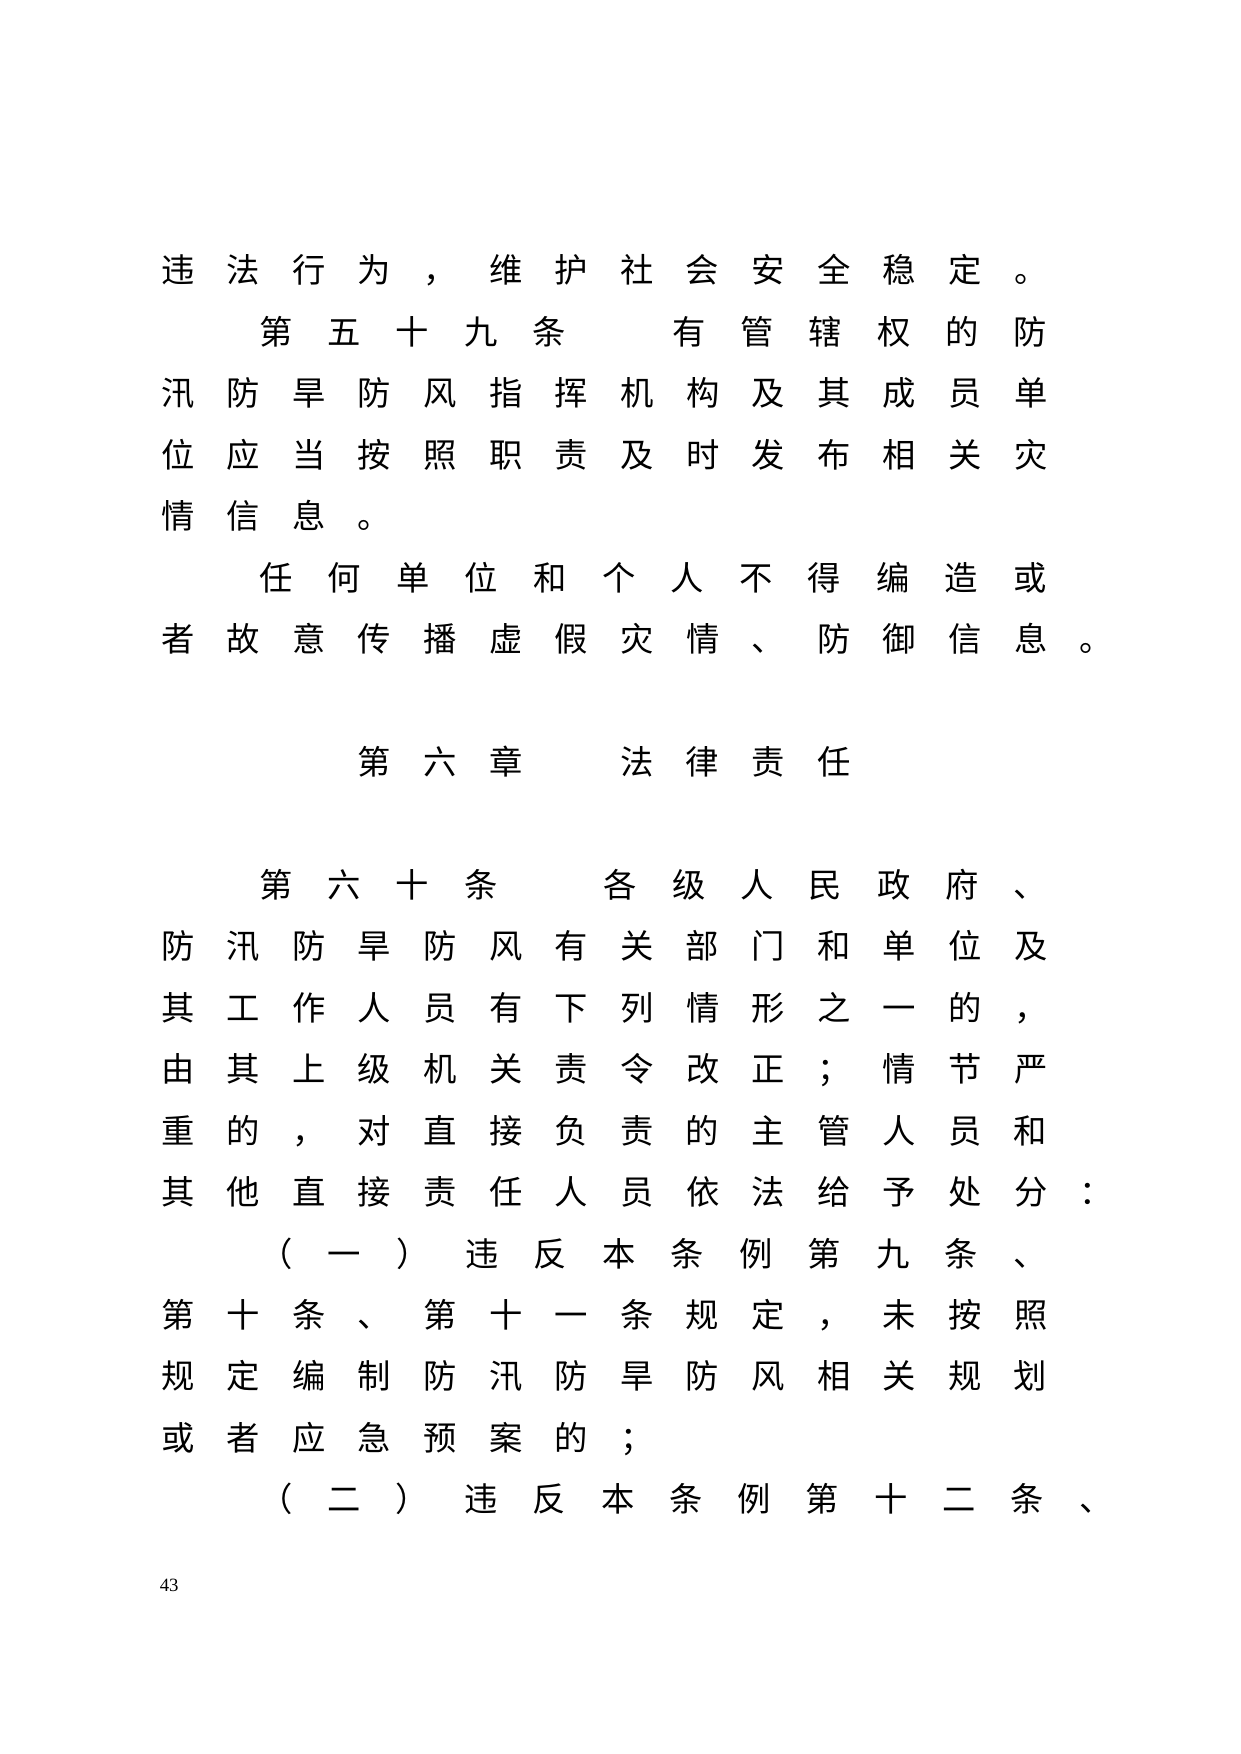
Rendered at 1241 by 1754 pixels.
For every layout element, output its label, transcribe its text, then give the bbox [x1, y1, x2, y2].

text 任何单位和个人不得编造或者故意传播虚假灾情、防御信息。 [161, 545, 1079, 668]
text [161, 1467, 1079, 1528]
text 第六十条 各级人民政府、防汛防旱防风有关部门和单位及其工作人员有下列情形之一的，由其上级机关责令改正；情节严重的，对直接负责的主管人员和其他直接责任人员依法给予处分： [161, 852, 1079, 1221]
text 第六章 法律责任 [161, 729, 1079, 791]
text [161, 237, 1079, 299]
text 第五十九条 有管辖权的防汛防旱防风指挥机构及其成员单位应当按照职责及时发布相关灾情信息。 [161, 299, 1079, 545]
text （一）违反本条例第九条、第十条、第十一条规定，未按照规定编制防汛防旱防风相关规划或者应急预案的； [161, 1221, 1079, 1467]
